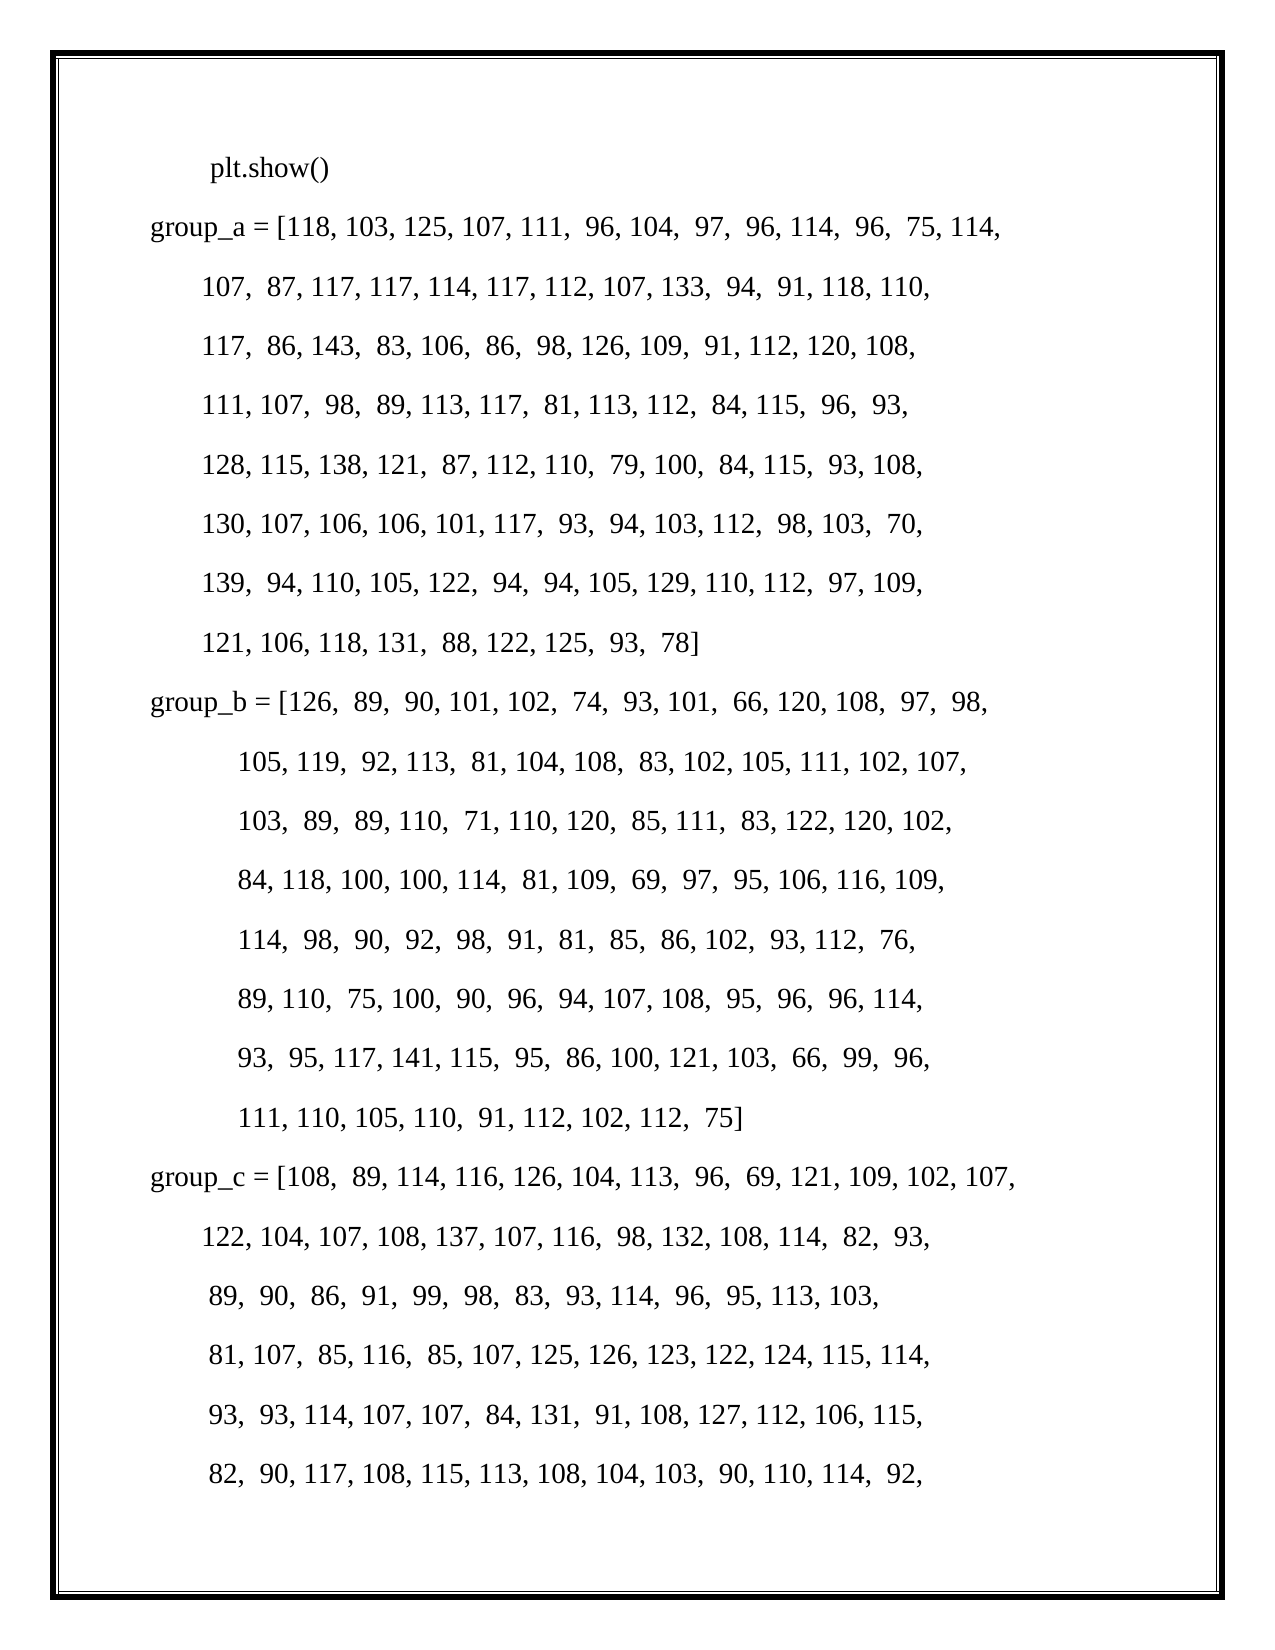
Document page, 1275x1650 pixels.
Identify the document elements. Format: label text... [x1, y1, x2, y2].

text 130, 107, 106, 106, 101, 117, 93, 94, 103, 112, 98, 103, 70, [150, 506, 1125, 540]
text group_c = [108, 89, 114, 116, 126, 104, 113, 96, 69, 121, 109, 102, 107, [150, 1159, 1125, 1193]
text 107, 87, 117, 117, 114, 117, 112, 107, 133, 94, 91, 118, 110, [150, 269, 1125, 302]
text 89, 110, 75, 100, 90, 96, 94, 107, 108, 95, 96, 96, 114, [150, 981, 1125, 1015]
text 121, 106, 118, 131, 88, 122, 125, 93, 78] [150, 625, 1125, 658]
text 111, 110, 105, 110, 91, 112, 102, 112, 75] [150, 1100, 1125, 1133]
text plt.show() [210, 150, 1125, 183]
text group_a = [118, 103, 125, 107, 111, 96, 104, 97, 96, 114, 96, 75, 114, [150, 209, 1125, 243]
text 82, 90, 117, 108, 115, 113, 108, 104, 103, 90, 110, 114, 92, [150, 1456, 1125, 1490]
text 122, 104, 107, 108, 137, 107, 116, 98, 132, 108, 114, 82, 93, [150, 1219, 1125, 1252]
text 111, 107, 98, 89, 113, 117, 81, 113, 112, 84, 115, 96, 93, [150, 387, 1125, 421]
text 93, 95, 117, 141, 115, 95, 86, 100, 121, 103, 66, 99, 96, [150, 1041, 1125, 1074]
text 81, 107, 85, 116, 85, 107, 125, 126, 123, 122, 124, 115, 114, [150, 1337, 1125, 1371]
text 117, 86, 143, 83, 106, 86, 98, 126, 109, 91, 112, 120, 108, [150, 328, 1125, 362]
text 93, 93, 114, 107, 107, 84, 131, 91, 108, 127, 112, 106, 115, [150, 1397, 1125, 1430]
text 89, 90, 86, 91, 99, 98, 83, 93, 114, 96, 95, 113, 103, [150, 1278, 1125, 1312]
text 103, 89, 89, 110, 71, 110, 120, 85, 111, 83, 122, 120, 102, [150, 803, 1125, 837]
text group_b = [126, 89, 90, 101, 102, 74, 93, 101, 66, 120, 108, 97, 98, [150, 684, 1125, 718]
text 114, 98, 90, 92, 98, 91, 81, 85, 86, 102, 93, 112, 76, [150, 922, 1125, 955]
text 105, 119, 92, 113, 81, 104, 108, 83, 102, 105, 111, 102, 107, [150, 744, 1125, 777]
text 128, 115, 138, 121, 87, 112, 110, 79, 100, 84, 115, 93, 108, [150, 447, 1125, 480]
text 84, 118, 100, 100, 114, 81, 109, 69, 97, 95, 106, 116, 109, [150, 862, 1125, 896]
text 139, 94, 110, 105, 122, 94, 94, 105, 129, 110, 112, 97, 109, [150, 566, 1125, 599]
